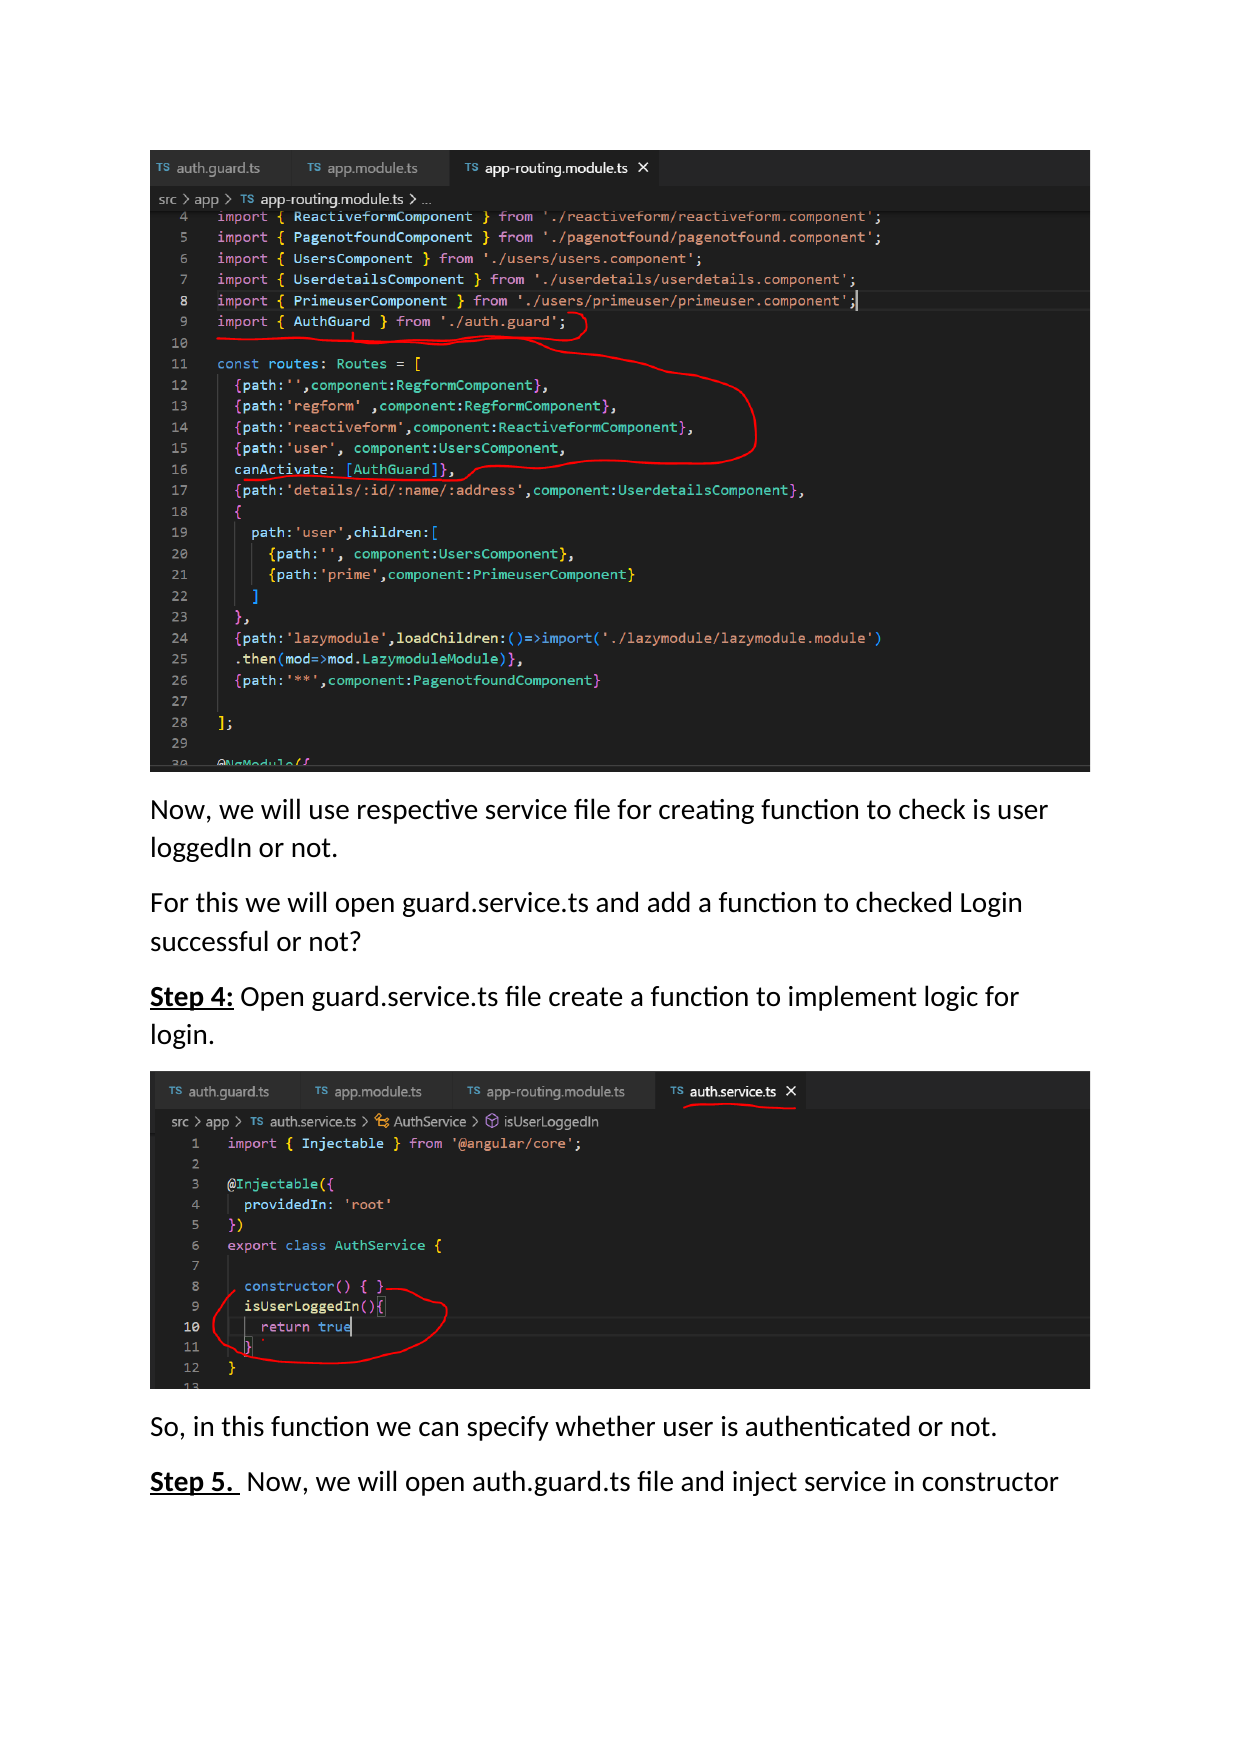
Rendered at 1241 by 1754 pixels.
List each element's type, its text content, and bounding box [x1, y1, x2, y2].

text For this we will open guard.service.ts and add a function to checked Login successful or not? [150, 884, 1090, 958]
text Now, we will use respective service file for creating function to check is user loggedIn or not. [150, 791, 1090, 865]
picture [150, 1071, 1091, 1389]
text Step 4: Open guard.service.ts file create a function to implement logic for login. [150, 978, 1090, 1052]
picture [150, 150, 1091, 772]
text Step 5. Now, we will open auth.guard.ts file and inject service in constructor [150, 1463, 1090, 1499]
text So, in this function we can specify whether user is authenticated or not. [150, 1408, 1090, 1443]
